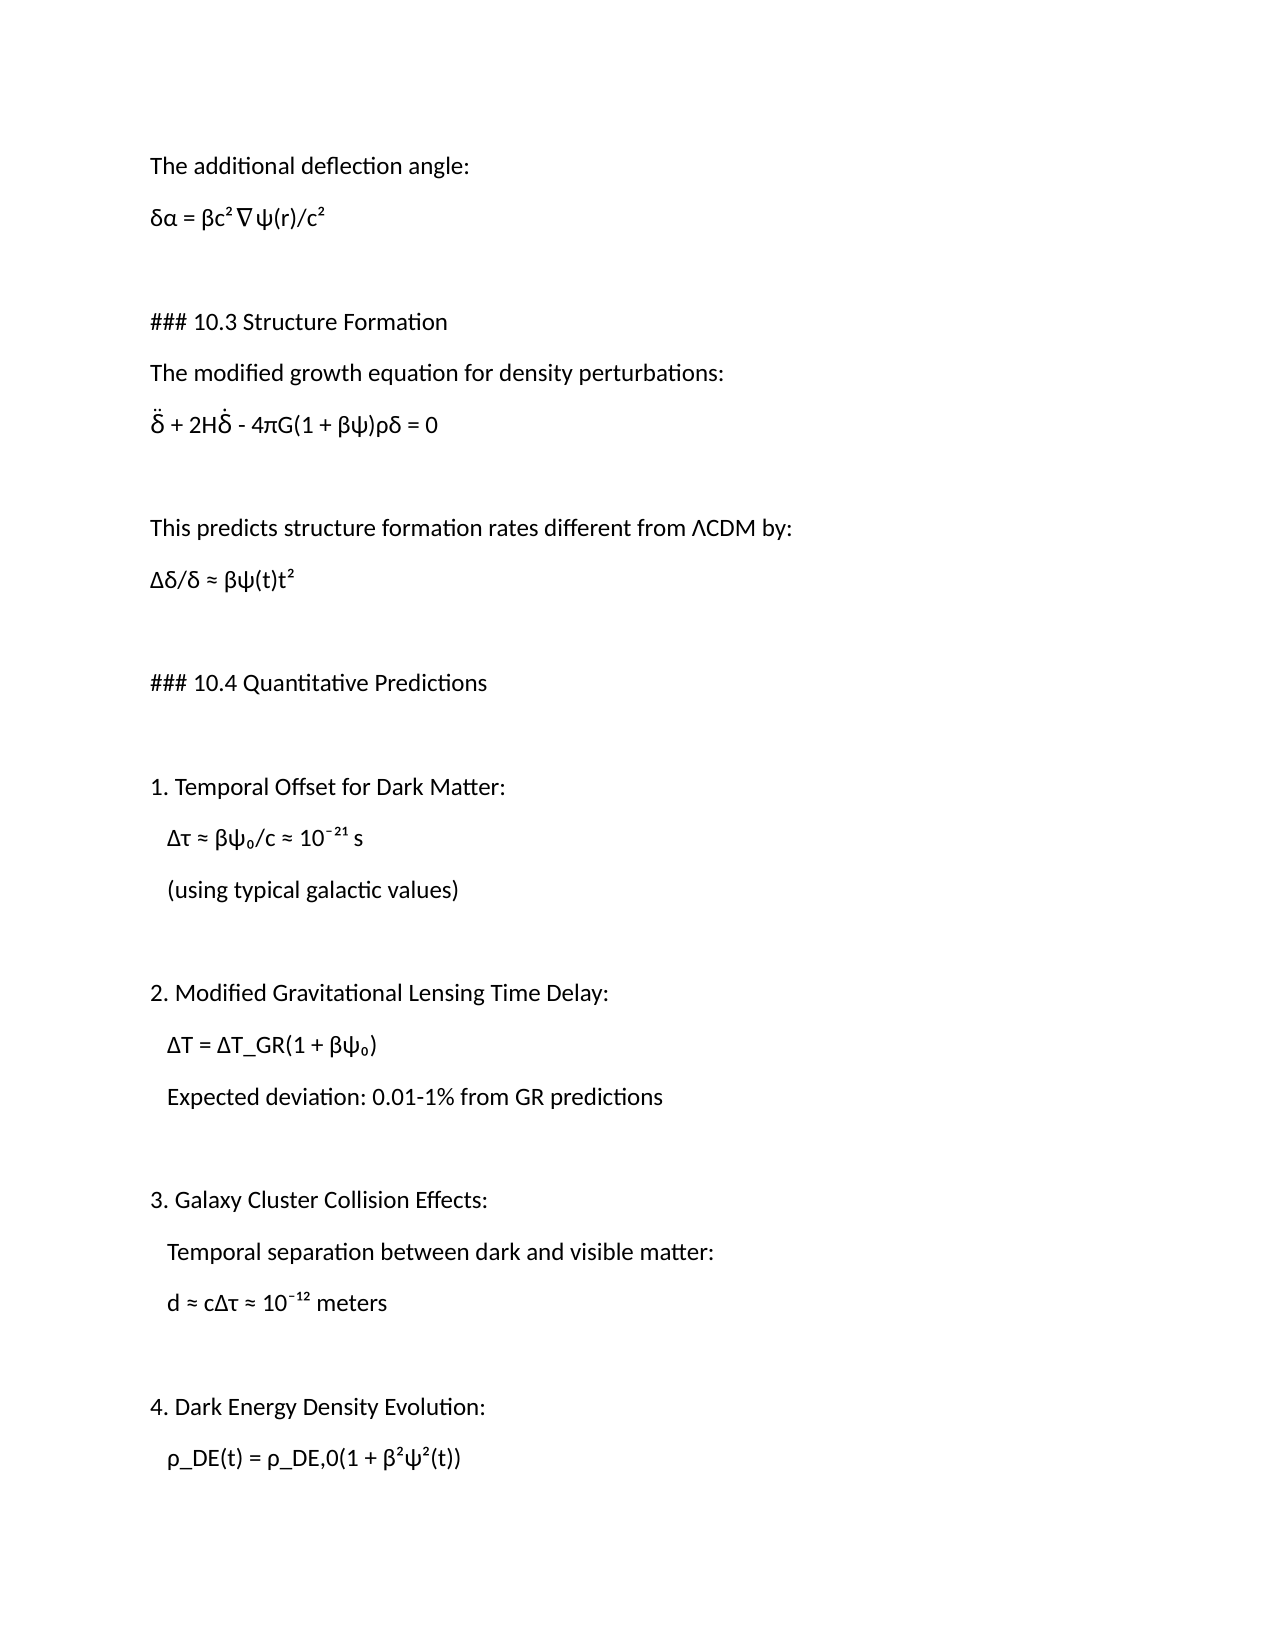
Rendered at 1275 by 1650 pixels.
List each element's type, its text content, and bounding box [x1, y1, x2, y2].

text δα = βc²∇ψ(r)/c² [150, 202, 1125, 233]
text ρ_DE(t) = ρ_DE,0(1 + β²ψ²(t)) [150, 1442, 1125, 1473]
text 4. Dark Energy Density Evolution: [150, 1391, 1125, 1421]
text 1. Temporal Offset for Dark Matter: [150, 771, 1125, 801]
text ### 10.3 Structure Formation [150, 306, 1125, 336]
text The additional deflection angle: [150, 150, 1125, 181]
text Expected deviation: 0.01-1% from GR predictions [150, 1081, 1125, 1111]
text Δδ/δ ≈ βψ(t)t² [150, 564, 1125, 594]
text d ≈ cΔτ ≈ 10⁻¹² meters [150, 1287, 1125, 1318]
text (using typical galactic values) [150, 874, 1125, 904]
text ### 10.4 Quantitative Predictions [150, 667, 1125, 698]
text Δτ ≈ βψ₀/c ≈ 10⁻²¹ s [150, 822, 1125, 853]
text The modified growth equation for density perturbations: [150, 357, 1125, 388]
text This predicts structure formation rates different from ΛCDM by: [150, 512, 1125, 543]
text 3. Galaxy Cluster Collision Effects: [150, 1184, 1125, 1214]
text ΔT = ΔT_GR(1 + βψ₀) [150, 1029, 1125, 1059]
text Temporal separation between dark and visible matter: [150, 1236, 1125, 1266]
text δ̈ + 2Hδ̇ - 4πG(1 + βψ)ρδ = 0 [150, 409, 1125, 439]
text 2. Modified Gravitational Lensing Time Delay: [150, 977, 1125, 1008]
